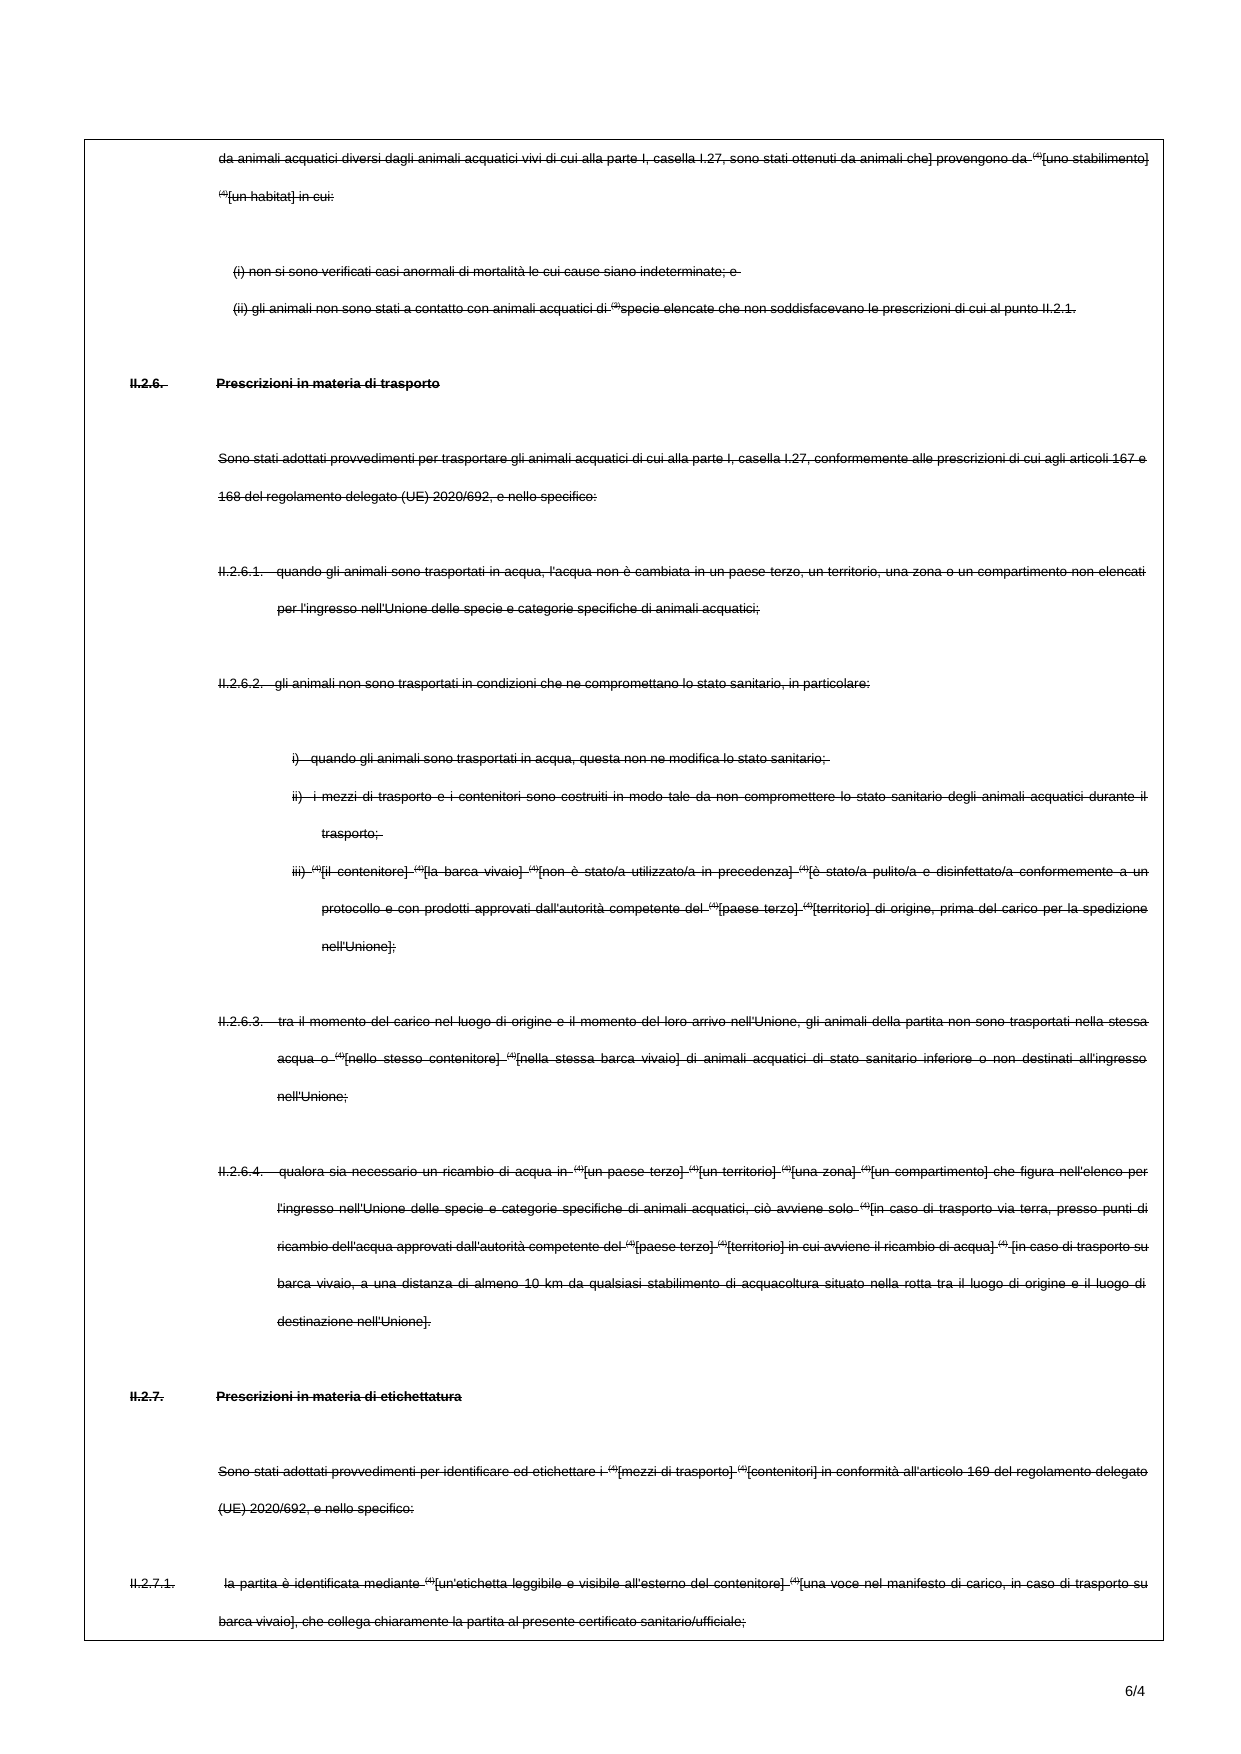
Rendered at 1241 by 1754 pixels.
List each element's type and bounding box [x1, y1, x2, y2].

table_cell [85, 140, 1163, 1640]
